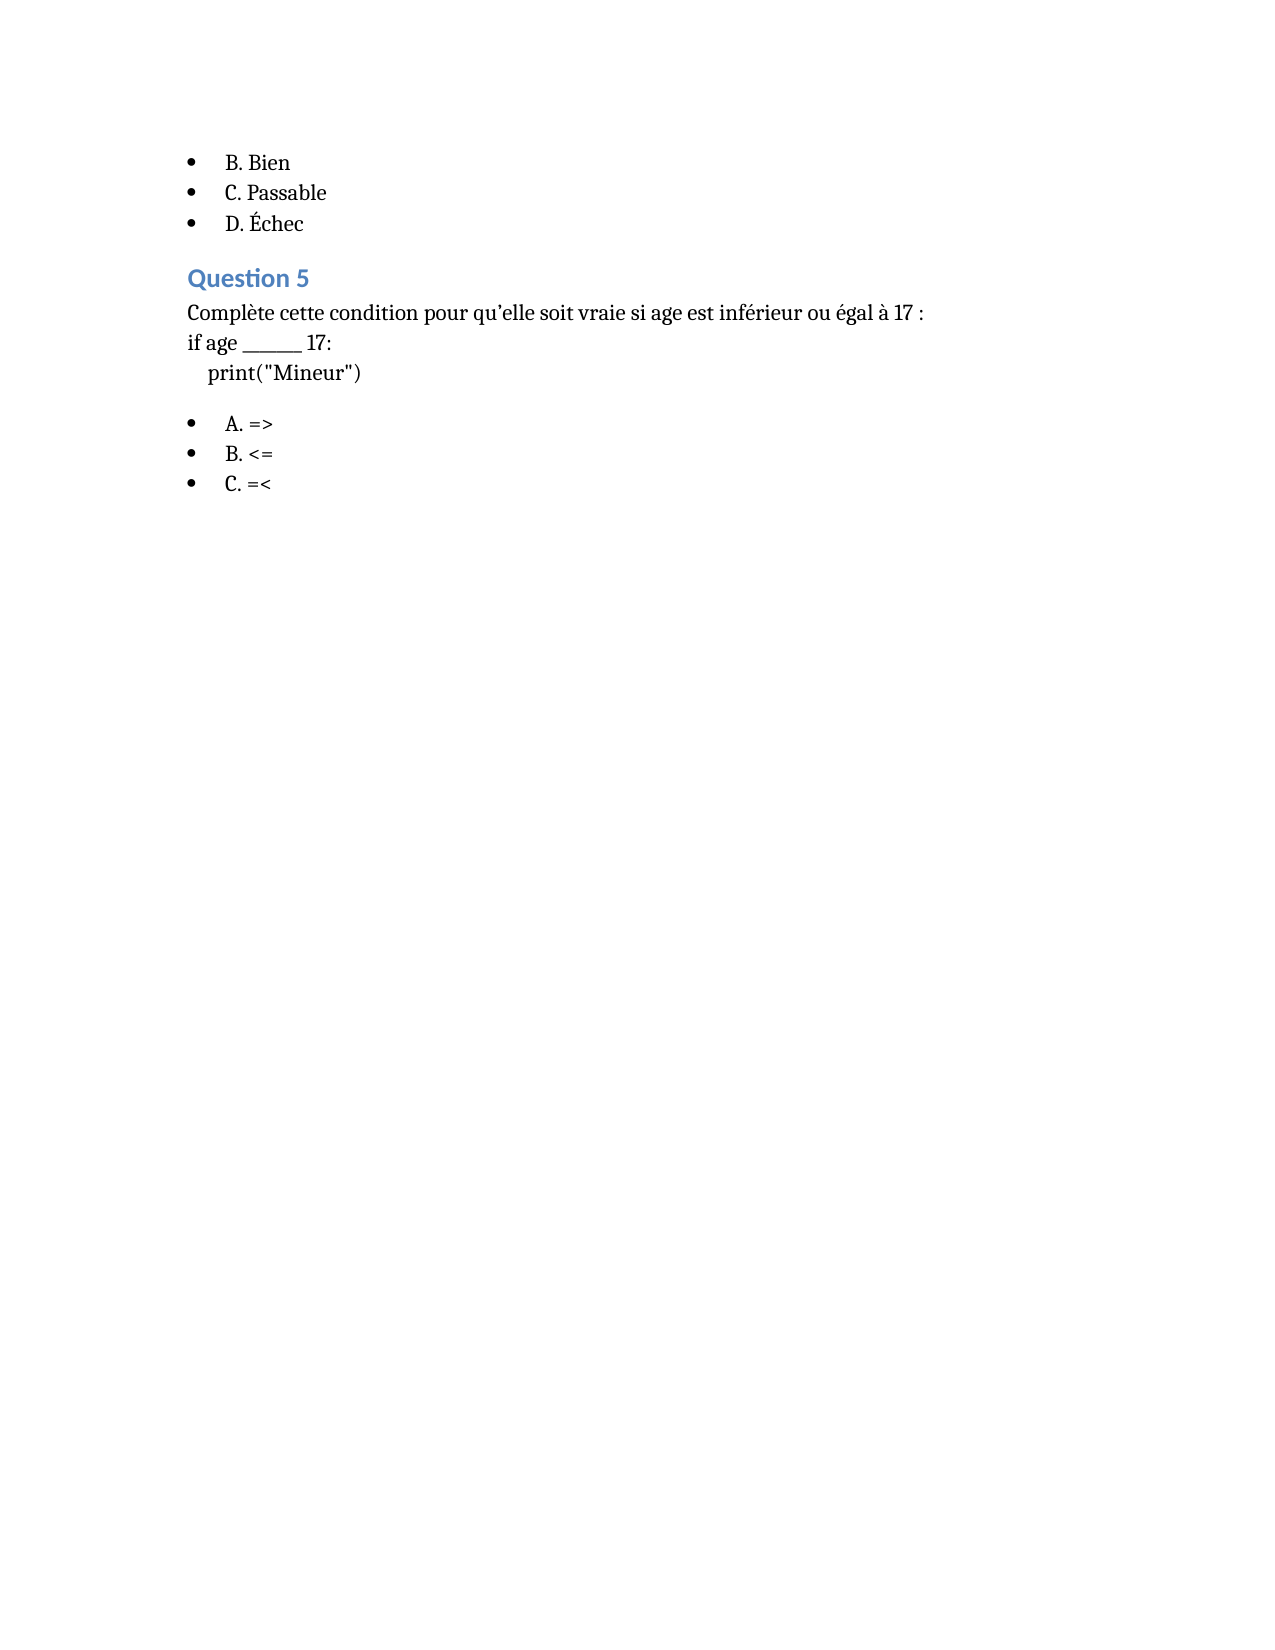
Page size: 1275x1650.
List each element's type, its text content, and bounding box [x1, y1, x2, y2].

list C. =< [187, 471, 1087, 498]
subtitle Question 5 [187, 261, 1087, 294]
list B. Bien [187, 150, 1087, 176]
text Complète cette condition pour qu’elle soit vraie si age est inférieur ou égal à 17 : if age _______ 17: print("Mineur") [187, 299, 1087, 386]
list B. <= [187, 441, 1087, 467]
list A. => [187, 411, 1087, 437]
list C. Passable [187, 180, 1087, 207]
list D. Échec [187, 210, 1087, 237]
